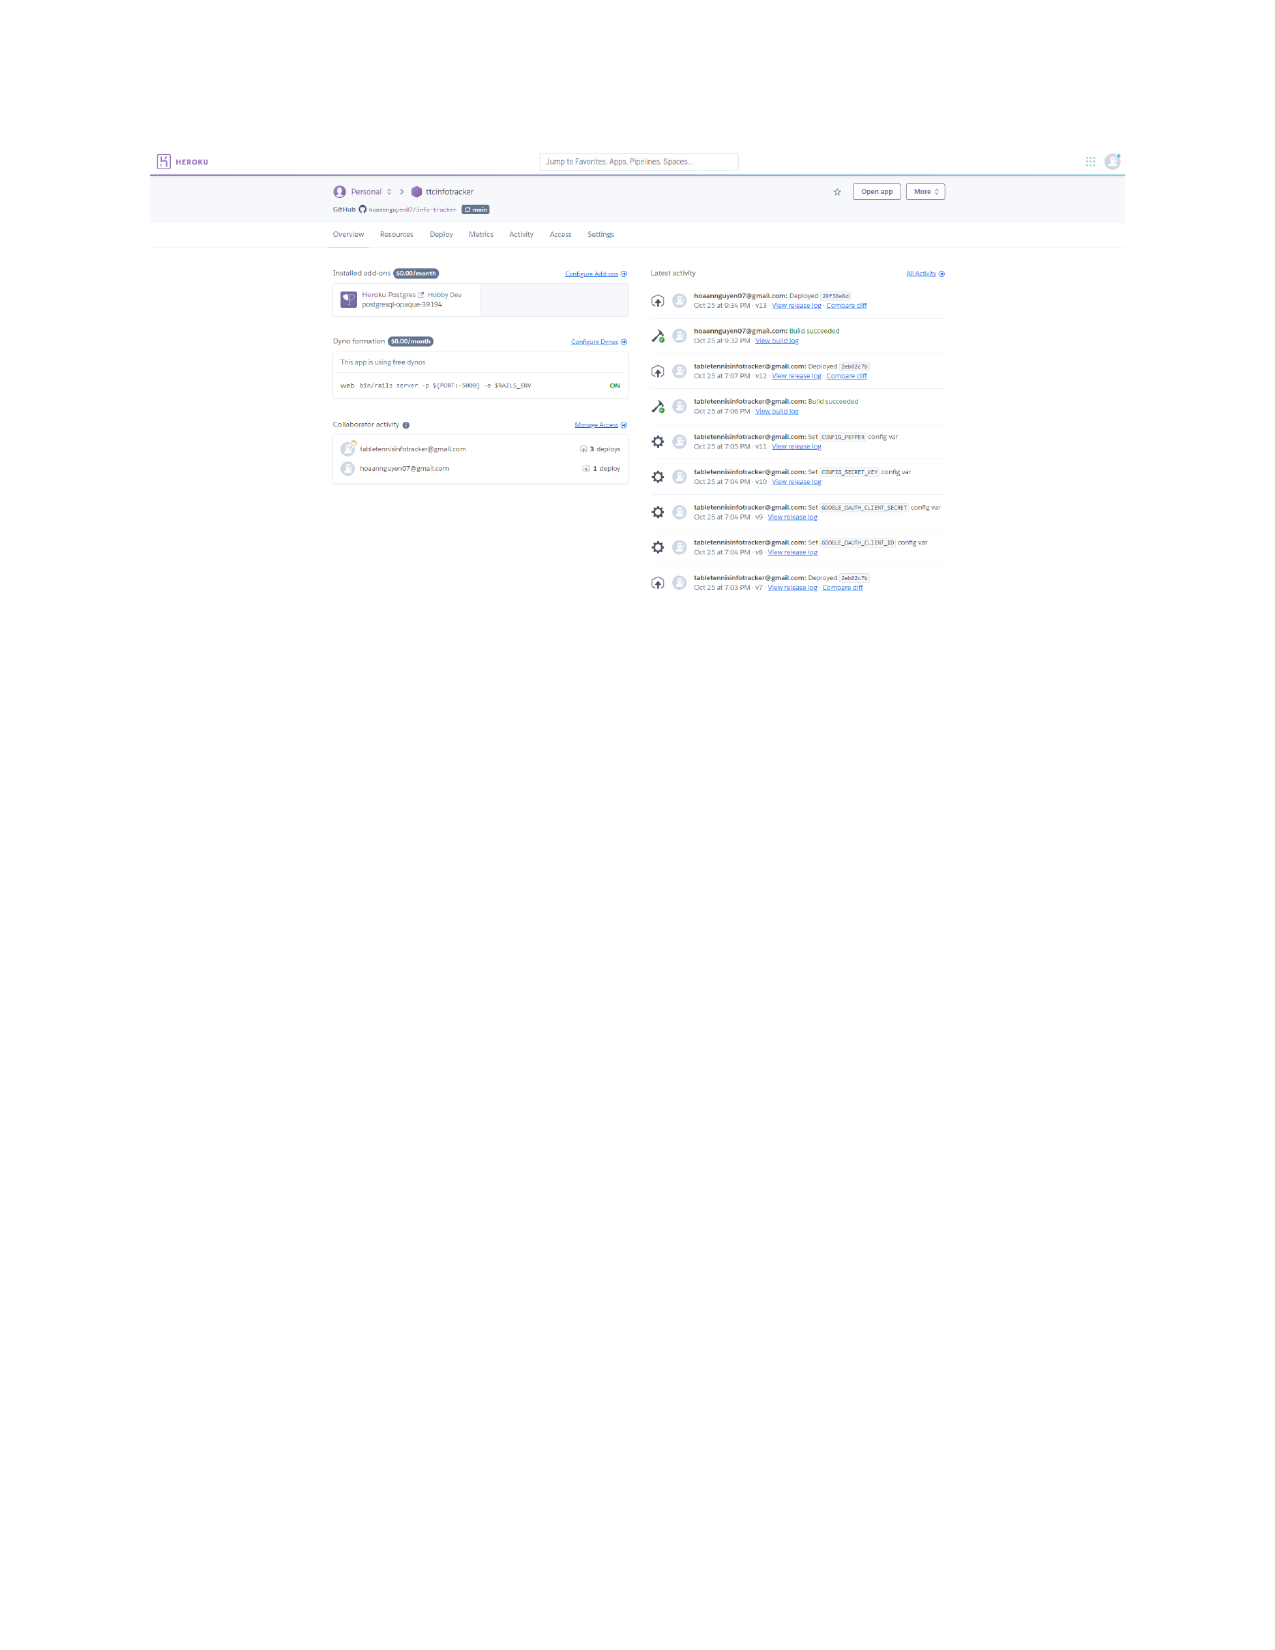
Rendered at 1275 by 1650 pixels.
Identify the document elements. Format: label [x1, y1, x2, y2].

picture [150, 150, 1125, 616]
